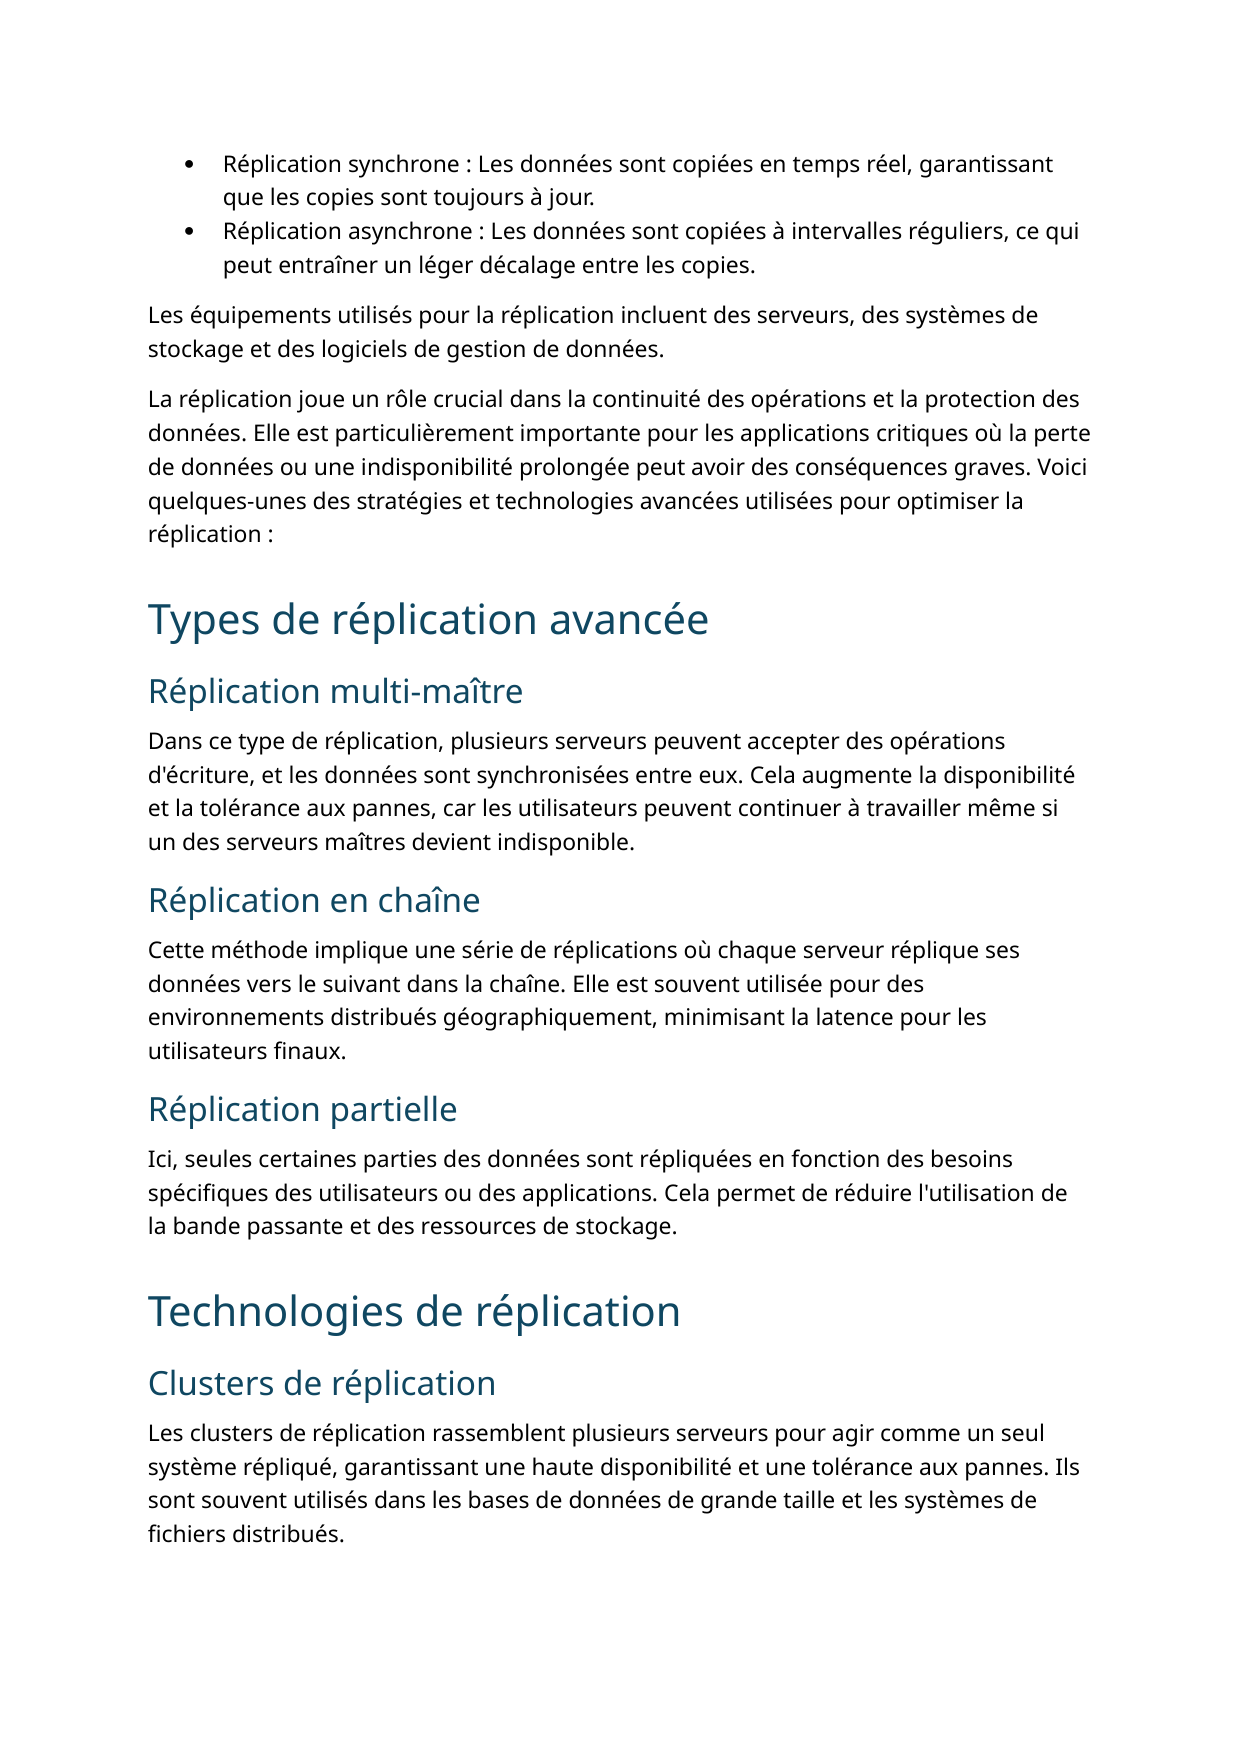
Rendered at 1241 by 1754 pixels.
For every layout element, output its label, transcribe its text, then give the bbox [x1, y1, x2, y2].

subtitle Clusters de réplication [148, 1359, 1093, 1405]
text Dans ce type de réplication, plusieurs serveurs peuvent accepter des opérations d'écriture, et les données sont synchronisées entre eux. Cela augmente la disponibilité et la tolérance aux pannes, car les utilisateurs peuvent continuer à travailler même si un des serveurs maîtres devient indisponible. [148, 725, 1093, 857]
text Cette méthode implique une série de réplications où chaque serveur réplique ses données vers le suivant dans la chaîne. Elle est souvent utilisée pour des environnements distribués géographiquement, minimisant la latence pour les utilisateurs finaux. [148, 934, 1093, 1066]
subtitle Réplication partielle [148, 1086, 1093, 1131]
subtitle Types de réplication avancée [148, 590, 1093, 646]
text La réplication joue un rôle crucial dans la continuité des opérations et la protection des données. Elle est particulièrement importante pour les applications critiques où la perte de données ou une indisponibilité prolongée peut avoir des conséquences graves. Voici quelques-unes des stratégies et technologies avancées utilisées pour optimiser la réplication : [148, 383, 1093, 550]
subtitle Réplication multi-maître [148, 668, 1093, 713]
list Réplication asynchrone : Les données sont copiées à intervalles réguliers, ce qui peut entraîner un léger décalage entre les copies. [185, 215, 1093, 280]
list Réplication synchrone : Les données sont copiées en temps réel, garantissant que les copies sont toujours à jour. [185, 148, 1093, 213]
text Ici, seules certaines parties des données sont répliquées en fonction des besoins spécifiques des utilisateurs ou des applications. Cela permet de réduire l'utilisation de la bande passante et des ressources de stockage. [148, 1143, 1093, 1242]
text Les équipements utilisés pour la réplication incluent des serveurs, des systèmes de stockage et des logiciels de gestion de données. [148, 299, 1093, 364]
subtitle Technologies de réplication [148, 1282, 1093, 1338]
subtitle Réplication en chaîne [148, 877, 1093, 922]
text Les clusters de réplication rassemblent plusieurs serveurs pour agir comme un seul système répliqué, garantissant une haute disponibilité et une tolérance aux pannes. Ils sont souvent utilisés dans les bases de données de grande taille et les systèmes de fichiers distribués. [148, 1417, 1093, 1549]
